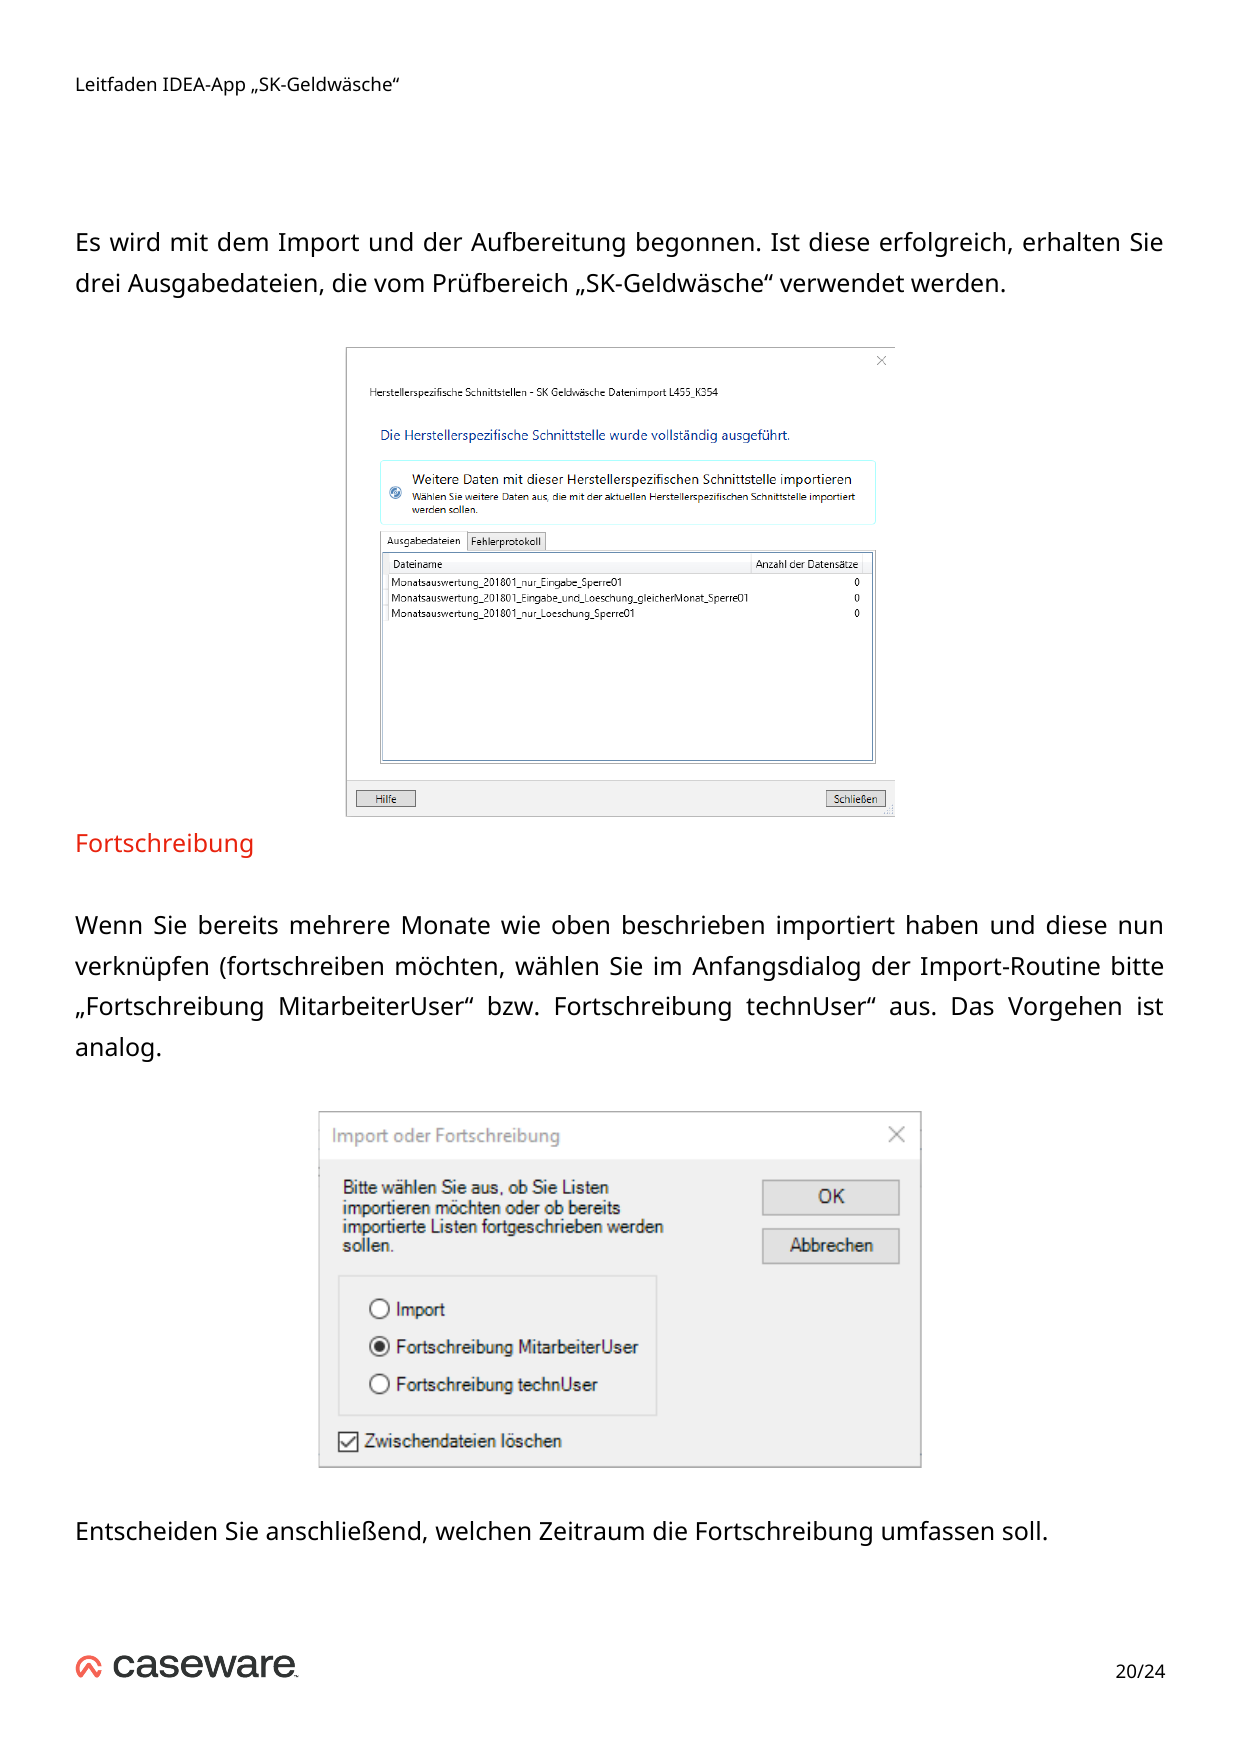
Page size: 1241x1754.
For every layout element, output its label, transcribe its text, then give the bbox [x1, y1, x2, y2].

picture [345, 347, 895, 817]
subtitle Fortschreibung [75, 826, 1165, 860]
picture [75, 1655, 299, 1678]
text Entscheiden Sie anschließend, welchen Zeitraum die Fortschreibung umfassen soll. [75, 1514, 1165, 1548]
picture [318, 1111, 922, 1468]
text Wenn Sie bereits mehrere Monate wie oben beschrieben importiert haben und diese nun verknüpfen (fortschreiben möchten, wählen Sie im Anfangsdialog der Import-Routine bitte „Fortschreibung MitarbeiterUser“ bzw. Fortschreibung technUser“ aus. Das Vorgehen ist analog. [75, 907, 1165, 1064]
text Es wird mit dem Import und der Aufbereitung begonnen. Ist diese erfolgreich, erhalten Sie drei Ausgabedateien, die vom Prüfbereich „SK-Geldwäsche“ verwendet werden. [75, 225, 1165, 300]
